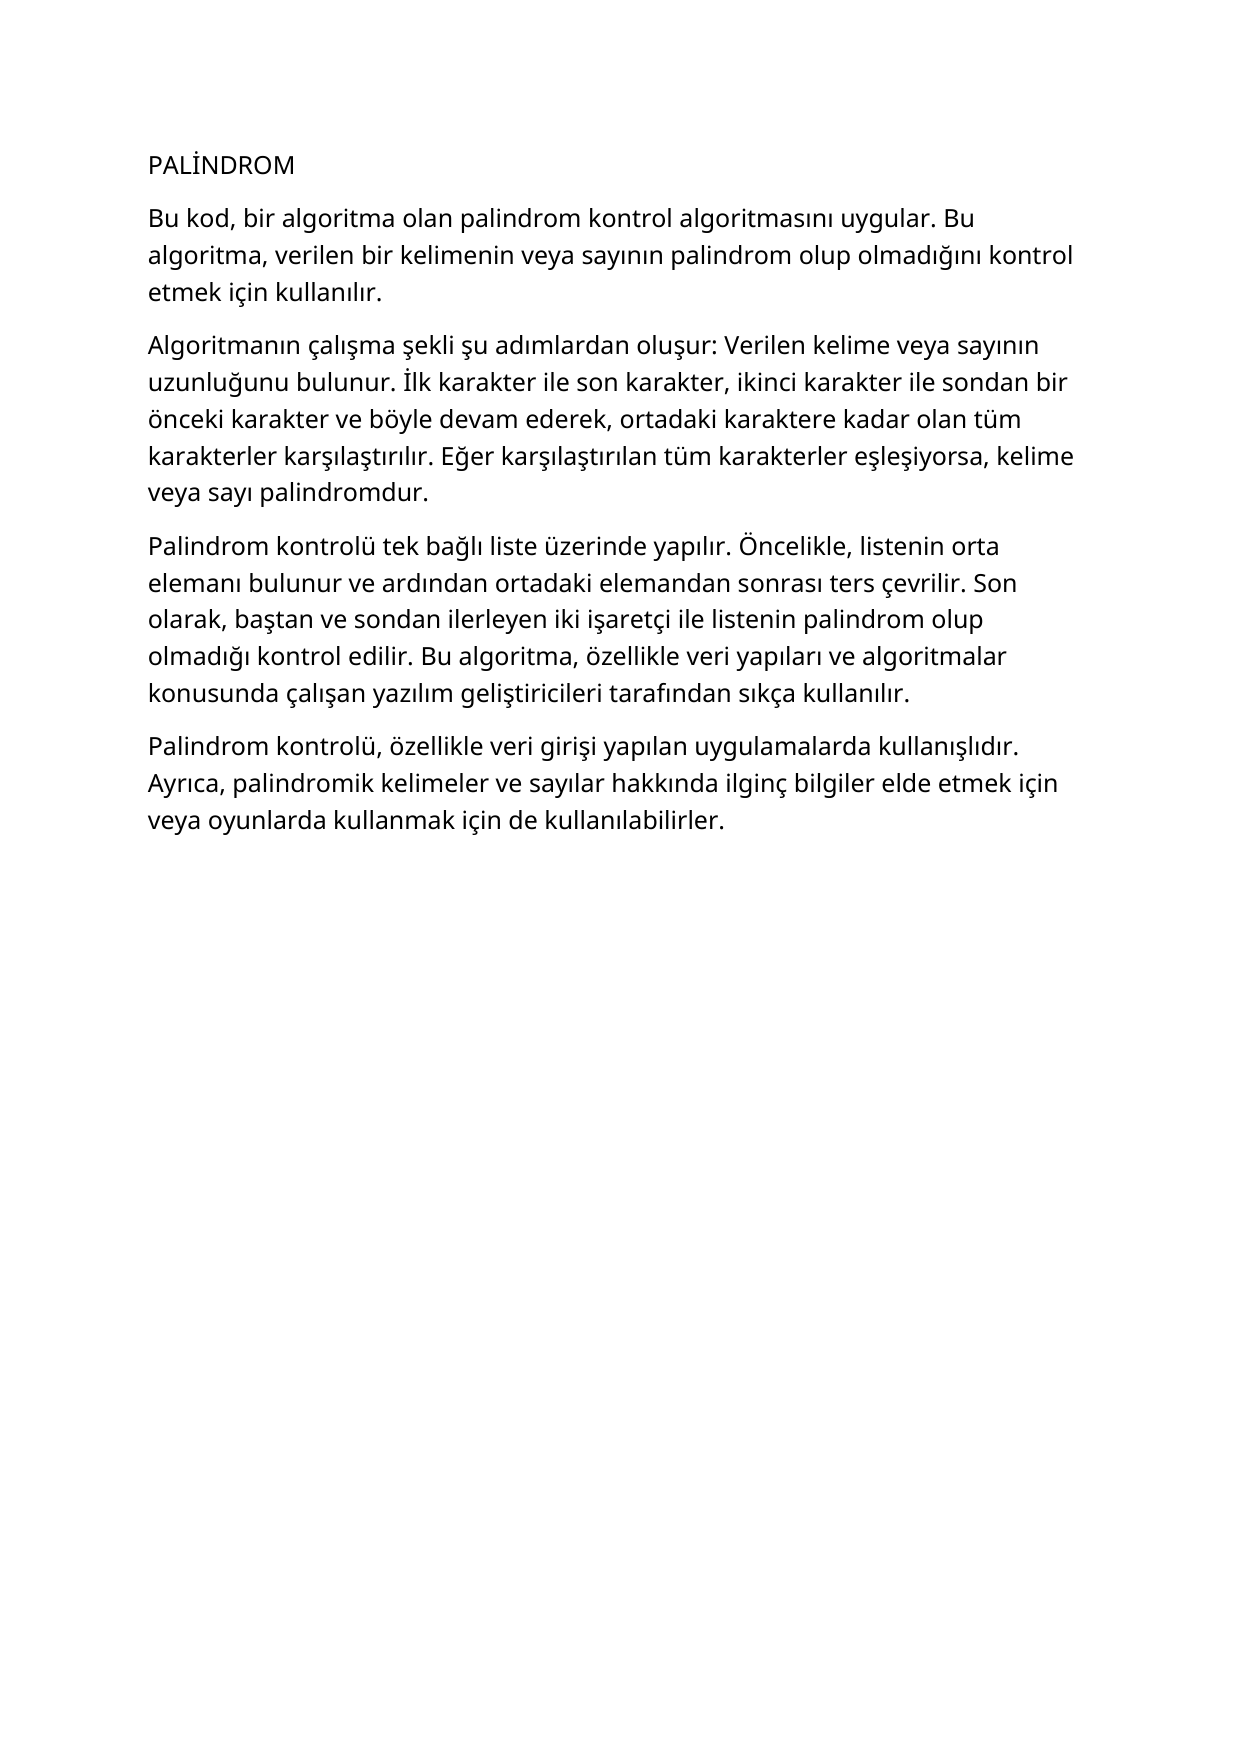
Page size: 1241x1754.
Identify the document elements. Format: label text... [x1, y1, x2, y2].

text PALİNDROM [148, 148, 1093, 182]
text Bu kod, bir algoritma olan palindrom kontrol algoritmasını uygular. Bu algoritma, verilen bir kelimenin veya sayının palindrom olup olmadığını kontrol etmek için kullanılır. [148, 201, 1093, 309]
text Palindrom kontrolü, özellikle veri girişi yapılan uygulamalarda kullanışlıdır. Ayrıca, palindromik kelimeler ve sayılar hakkında ilginç bilgiler elde etmek için veya oyunlarda kullanmak için de kullanılabilirler. [148, 729, 1093, 837]
text Algoritmanın çalışma şekli şu adımlardan oluşur: Verilen kelime veya sayının uzunluğunu bulunur. İlk karakter ile son karakter, ikinci karakter ile sondan bir önceki karakter ve böyle devam ederek, ortadaki karaktere kadar olan tüm karakterler karşılaştırılır. Eğer karşılaştırılan tüm karakterler eşleşiyorsa, kelime veya sayı palindromdur. [148, 328, 1093, 509]
text Palindrom kontrolü tek bağlı liste üzerinde yapılır. Öncelikle, listenin orta elemanı bulunur ve ardından ortadaki elemandan sonrası ters çevrilir. Son olarak, baştan ve sondan ilerleyen iki işaretçi ile listenin palindrom olup olmadığı kontrol edilir. Bu algoritma, özellikle veri yapıları ve algoritmalar konusunda çalışan yazılım geliştiricileri tarafından sıkça kullanılır. [148, 528, 1093, 710]
